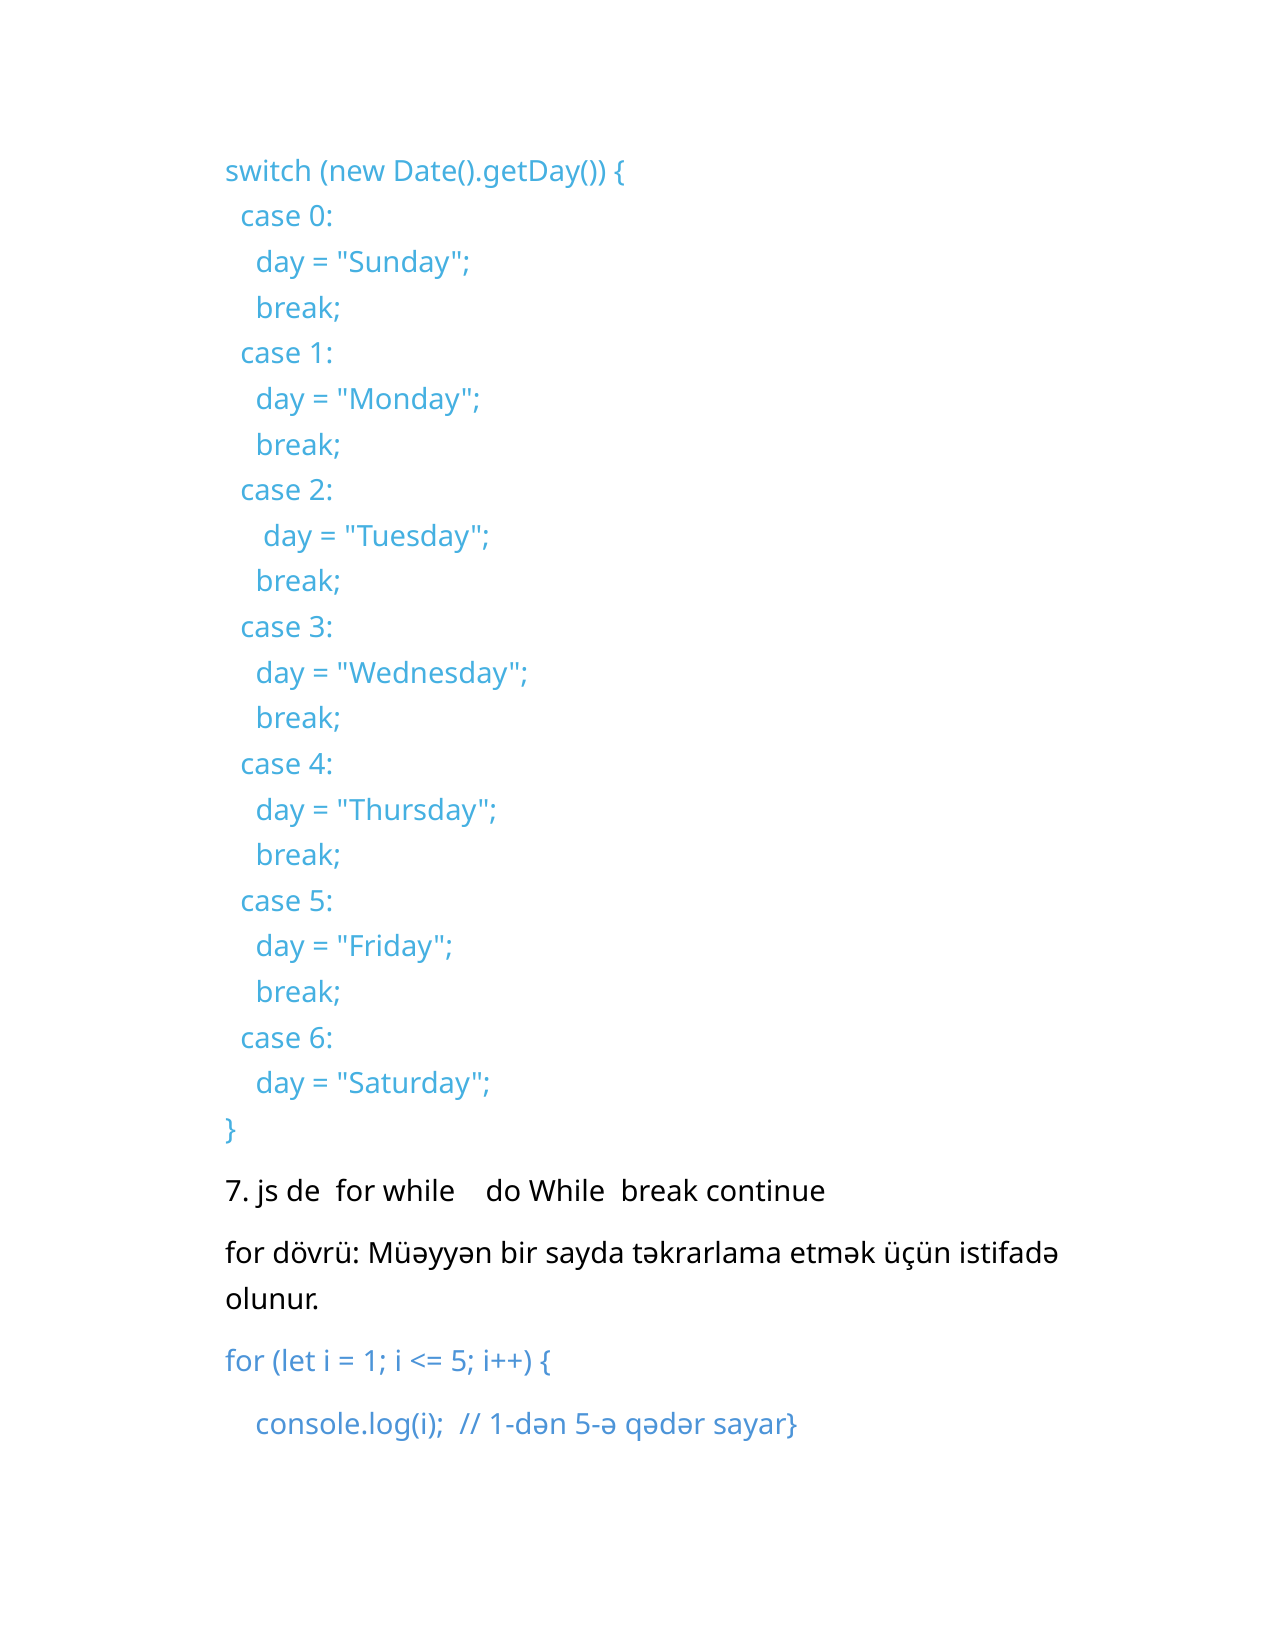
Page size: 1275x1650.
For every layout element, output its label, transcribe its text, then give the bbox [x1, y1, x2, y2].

text switch (new Date().getDay()) { case 0: day = "Sunday"; break; case 1: day = "Monday"; break; case 2: day = "Tuesday"; break; case 3: day = "Wednesday"; break; case 4: day = "Thursday"; break; case 5: day = "Friday"; break; case 6: day = "Saturday"; } [225, 150, 1125, 1148]
text 7. js de for while do While break continue [225, 1170, 1125, 1210]
text for (let i = 1; i <= 5; i++) { [225, 1341, 1125, 1380]
text for dövrü: Müəyyən bir sayda təkrarlama etmək üçün istifadə olunur. [225, 1233, 1125, 1318]
text console.log(i); // 1-dən 5-ə qədər sayar} [225, 1403, 1125, 1443]
